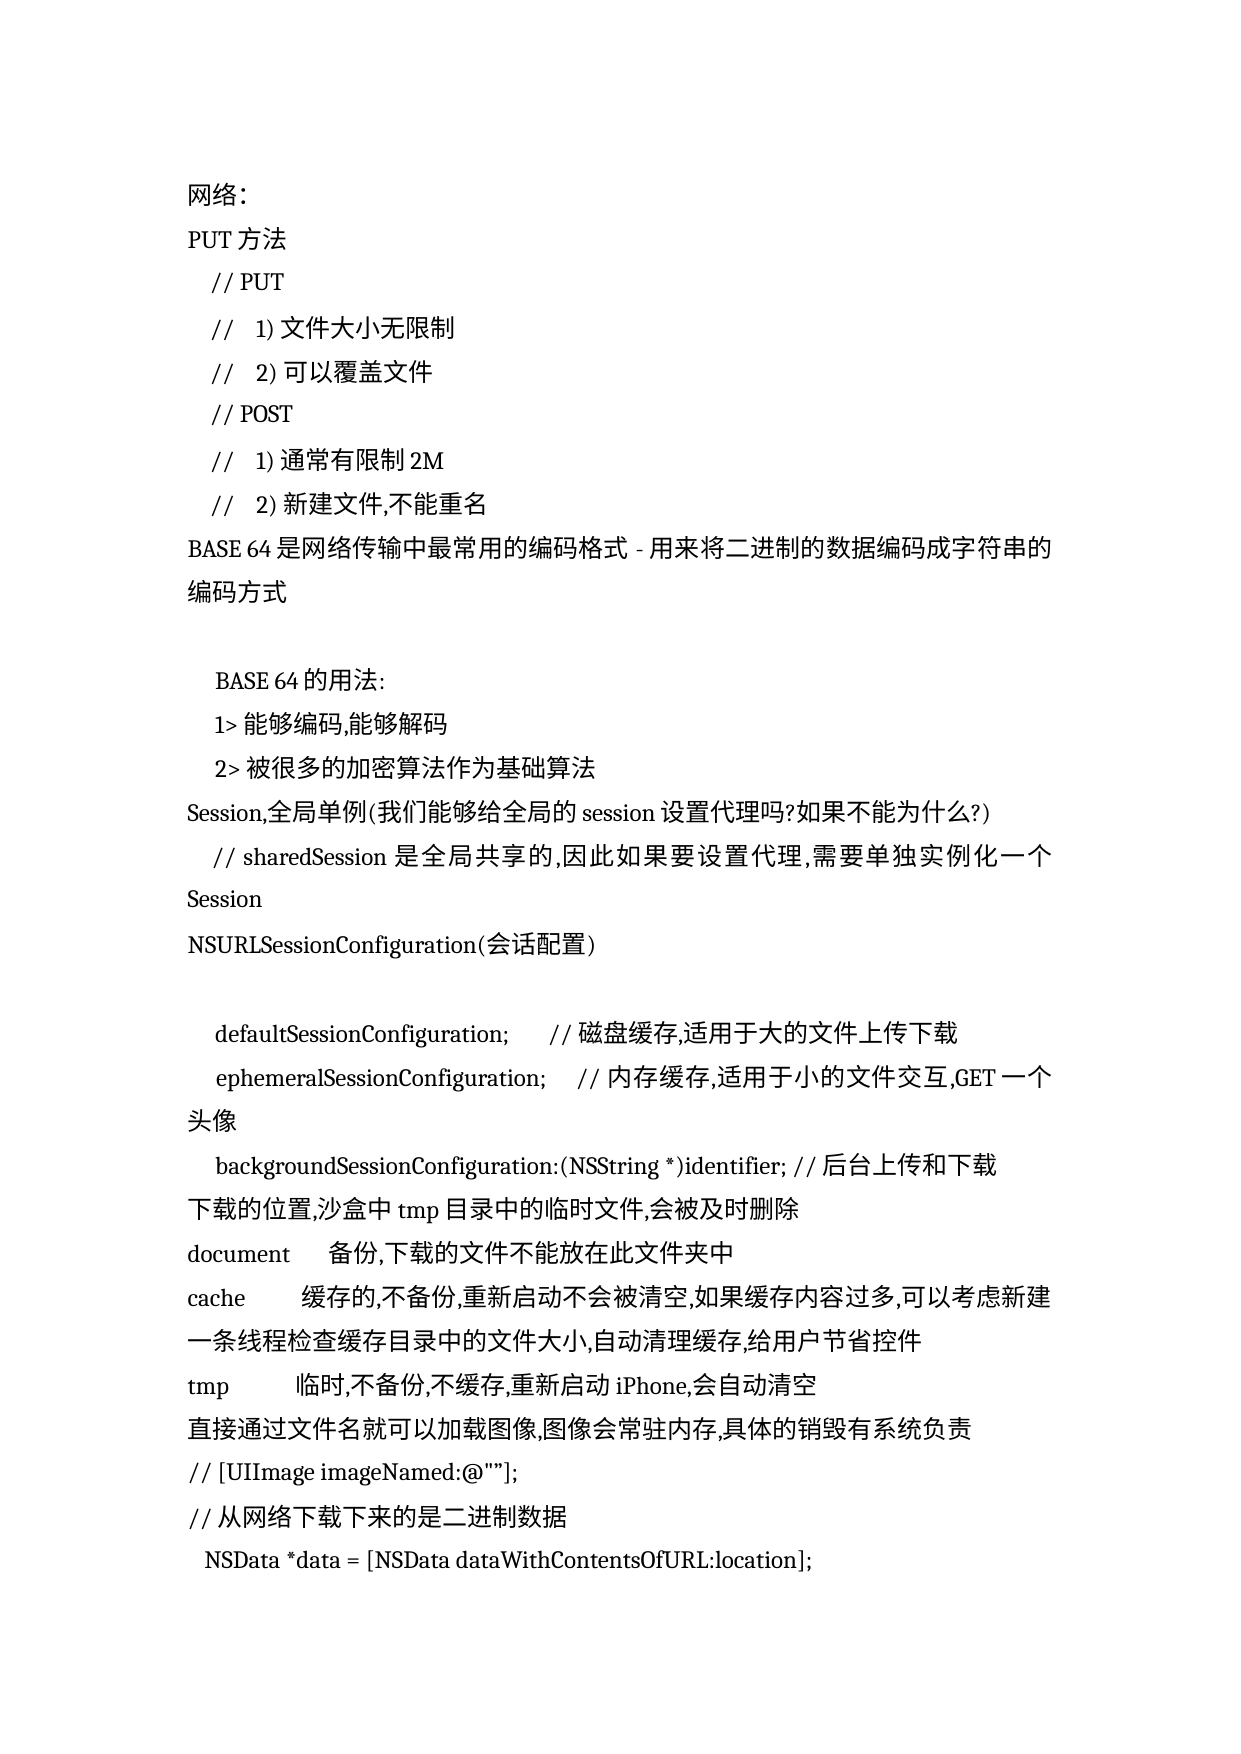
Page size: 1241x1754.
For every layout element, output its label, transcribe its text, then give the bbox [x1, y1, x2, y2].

text PUT方法 [187, 216, 1053, 260]
text 1> 能够编码,能够解码 [187, 701, 1053, 745]
text // sharedSession是全局共享的,因此如果要设置代理,需要单独实例化一个Session [187, 833, 1053, 921]
text document 备份,下载的文件不能放在此文件夹中 [187, 1229, 1053, 1273]
text Session,全局单例(我们能够给全局的session设置代理吗?如果不能为什么?) [187, 789, 1053, 833]
text defaultSessionConfiguration; // 磁盘缓存,适用于大的文件上传下载 [187, 1009, 1053, 1053]
text BASE 64的用法: [187, 657, 1053, 701]
text // 从网络下载下来的是二进制数据 [187, 1494, 1053, 1538]
text backgroundSessionConfiguration:(NSString *)identifier; // 后台上传和下载 [187, 1141, 1053, 1185]
text ephemeralSessionConfiguration; // 内存缓存,适用于小的文件交互,GET一个头像 [187, 1053, 1053, 1141]
text tmp 临时,不备份,不缓存,重新启动iPhone,会自动清空 [187, 1362, 1053, 1406]
text cache 缓存的,不备份,重新启动不会被清空,如果缓存内容过多,可以考虑新建一条线程检查缓存目录中的文件大小,自动清理缓存,给用户节省控件 [187, 1273, 1053, 1362]
text // [UIImage imageNamed:@"”]; [187, 1450, 1053, 1494]
text // 2) 可以覆盖文件 [187, 348, 1053, 392]
text BASE 64是网络传输中最常用的编码格式 - 用来将二进制的数据编码成字符串的编码方式 [187, 524, 1053, 613]
text // 1) 通常有限制2M [187, 436, 1053, 480]
text 下载的位置,沙盒中tmp目录中的临时文件,会被及时删除 [187, 1185, 1053, 1229]
text // 1) 文件大小无限制 [187, 304, 1053, 348]
text // 2) 新建文件,不能重名 [187, 480, 1053, 524]
text NSData *data = [NSData dataWithContentsOfURL:location]; [187, 1538, 1053, 1582]
text 网络： [187, 172, 1053, 216]
text NSURLSessionConfiguration(会话配置) [187, 921, 1053, 965]
text // PUT [187, 260, 1053, 304]
text // POST [187, 392, 1053, 436]
text 直接通过文件名就可以加载图像,图像会常驻内存,具体的销毁有系统负责 [187, 1406, 1053, 1450]
text 2> 被很多的加密算法作为基础算法 [187, 745, 1053, 789]
